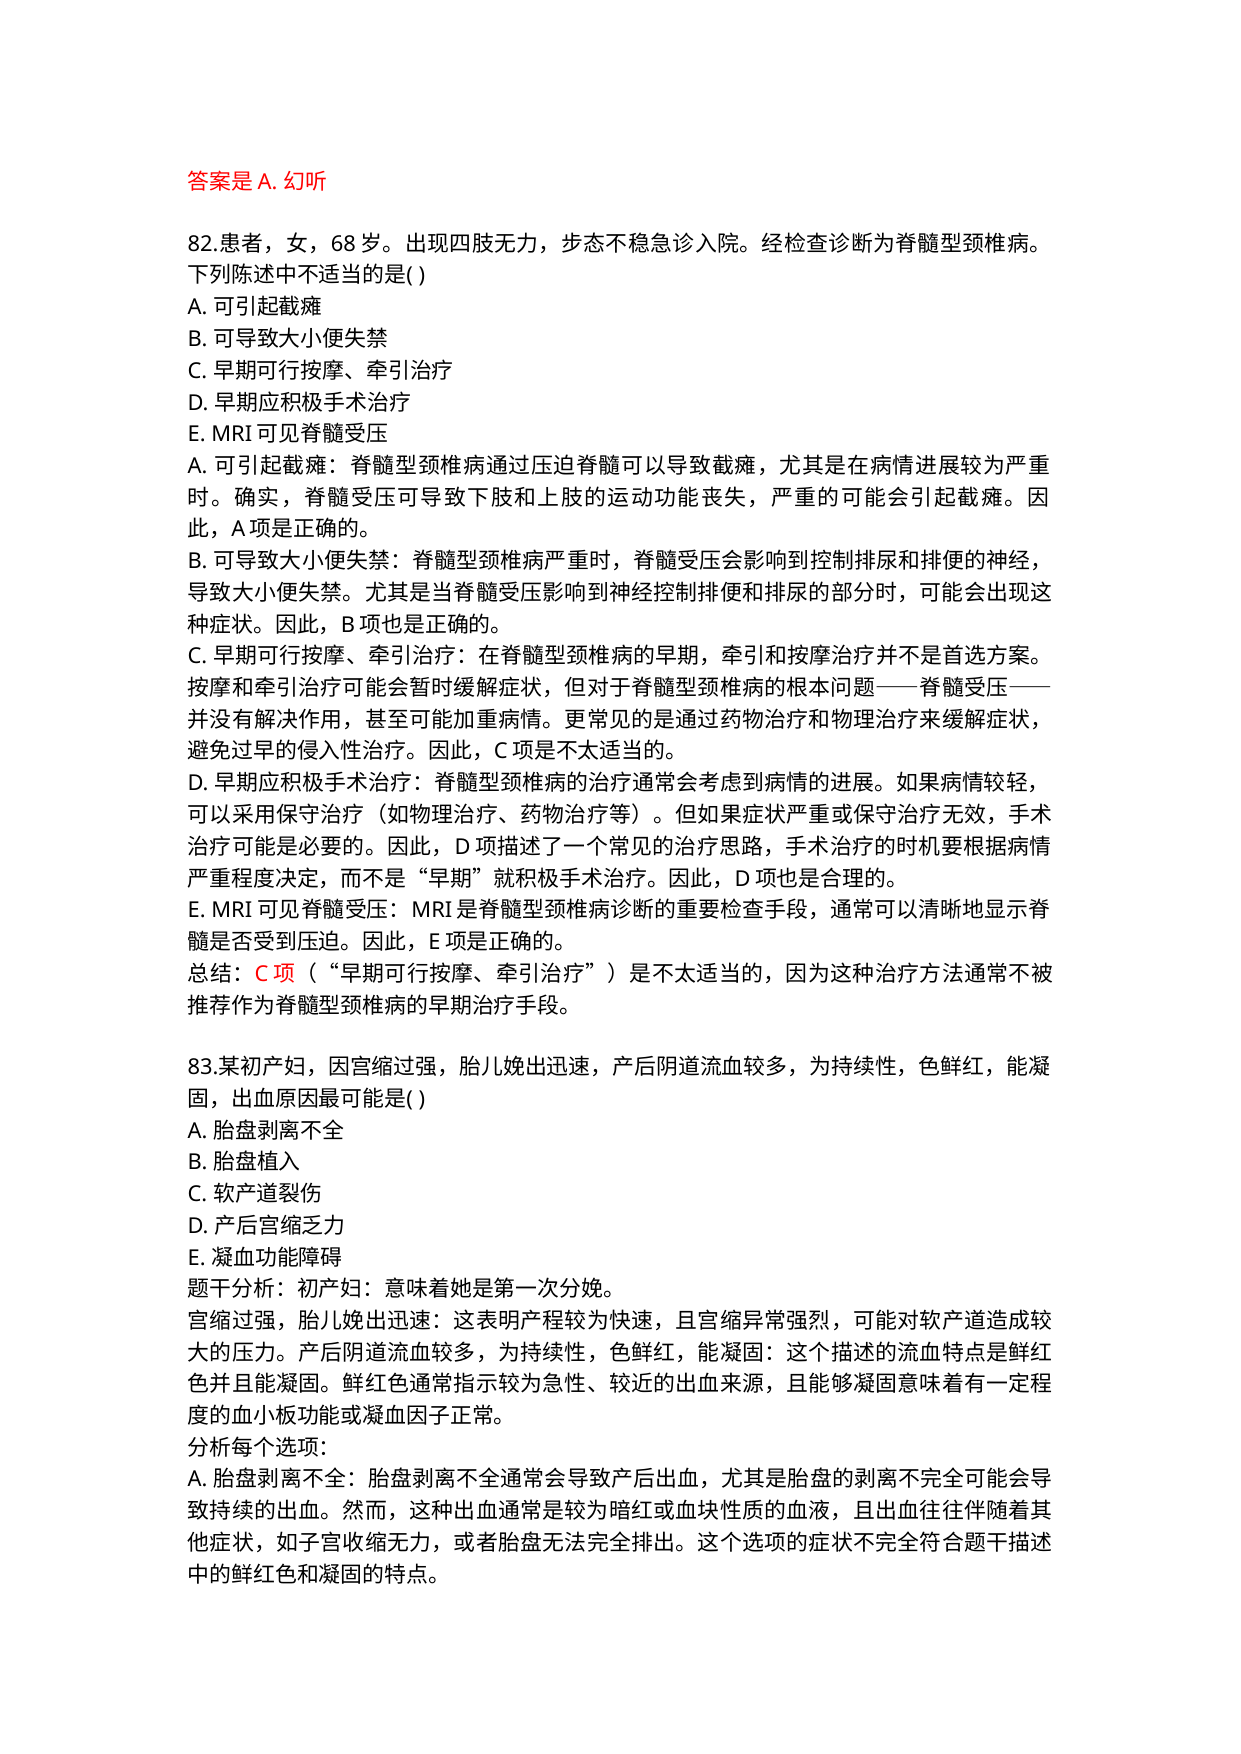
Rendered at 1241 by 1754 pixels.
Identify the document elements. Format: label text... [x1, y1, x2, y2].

text 83.某初产妇，因宫缩过强，胎儿娩出迅速，产后阴道流血较多，为持续性，色鲜红，能凝固，出血原因最可能是( ) [187, 1049, 1053, 1113]
text 82.患者，女，68岁。出现四肢无力，步态不稳急诊入院。经检查诊断为脊髓型颈椎病。下列陈述中不适当的是( ) [187, 226, 1053, 289]
text 宫缩过强，胎儿娩出迅速：这表明产程较为快速，且宫缩异常强烈，可能对软产道造成较大的压力。产后阴道流血较多，为持续性，色鲜红，能凝固：这个描述的流血特点是鲜红色并且能凝固。鲜红色通常指示较为急性、较近的出血来源，且能够凝固意味着有一定程度的血小板功能或凝血因子正常。 [187, 1303, 1053, 1430]
text E. MRI可见脊髓受压：MRI是脊髓型颈椎病诊断的重要检查手段，通常可以清晰地显示脊髓是否受到压迫。因此，E项是正确的。 [187, 892, 1053, 956]
text 分析每个选项： [187, 1430, 1053, 1461]
text B. 胎盘植入 [187, 1144, 1053, 1176]
text 题干分析：初产妇：意味着她是第一次分娩。 [187, 1271, 1053, 1303]
text B. 可导致大小便失禁：脊髓型颈椎病严重时，脊髓受压会影响到控制排尿和排便的神经，导致大小便失禁。尤其是当脊髓受压影响到神经控制排便和排尿的部分时，可能会出现这种症状。因此，B项也是正确的。 [187, 543, 1053, 638]
text B. 可导致大小便失禁 [187, 321, 1053, 353]
text A. 胎盘剥离不全 [187, 1113, 1053, 1144]
text 答案是A. 幻听 [179, 162, 1061, 196]
text E. MRI可见脊髓受压 [187, 416, 1053, 448]
text D. 早期应积极手术治疗：脊髓型颈椎病的治疗通常会考虑到病情的进展。如果病情较轻，可以采用保守治疗（如物理治疗、药物治疗等）。但如果症状严重或保守治疗无效，手术治疗可能是必要的。因此，D项描述了一个常见的治疗思路，手术治疗的时机要根据病情严重程度决定，而不是“早期”就积极手术治疗。因此，D项也是合理的。 [187, 765, 1053, 892]
text A. 胎盘剥离不全：胎盘剥离不全通常会导致产后出血，尤其是胎盘的剥离不完全可能会导致持续的出血。然而，这种出血通常是较为暗红或血块性质的血液，且出血往往伴随着其他症状，如子宫收缩无力，或者胎盘无法完全排出。这个选项的症状不完全符合题干描述中的鲜红色和凝固的特点。 [187, 1461, 1053, 1588]
text D. 早期应积极手术治疗 [187, 384, 1053, 416]
text C. 软产道裂伤 [187, 1176, 1053, 1208]
text E. 凝血功能障碍 [187, 1240, 1053, 1271]
text C. 早期可行按摩、牵引治疗：在脊髓型颈椎病的早期，牵引和按摩治疗并不是首选方案。按摩和牵引治疗可能会暂时缓解症状，但对于脊髓型颈椎病的根本问题——脊髓受压——并没有解决作用，甚至可能加重病情。更常见的是通过药物治疗和物理治疗来缓解症状，避免过早的侵入性治疗。因此，C项是不太适当的。 [187, 638, 1053, 765]
text D. 产后宫缩乏力 [187, 1208, 1053, 1240]
text A. 可引起截瘫：脊髓型颈椎病通过压迫脊髓可以导致截瘫，尤其是在病情进展较为严重时。确实，脊髓受压可导致下肢和上肢的运动功能丧失，严重的可能会引起截瘫。因此，A项是正确的。 [187, 448, 1053, 543]
text A. 可引起截瘫 [187, 289, 1053, 321]
text 总结：C项（“早期可行按摩、牵引治疗”）是不太适当的，因为这种治疗方法通常不被推荐作为脊髓型颈椎病的早期治疗手段。 [187, 956, 1053, 1019]
text C. 早期可行按摩、牵引治疗 [187, 353, 1053, 384]
